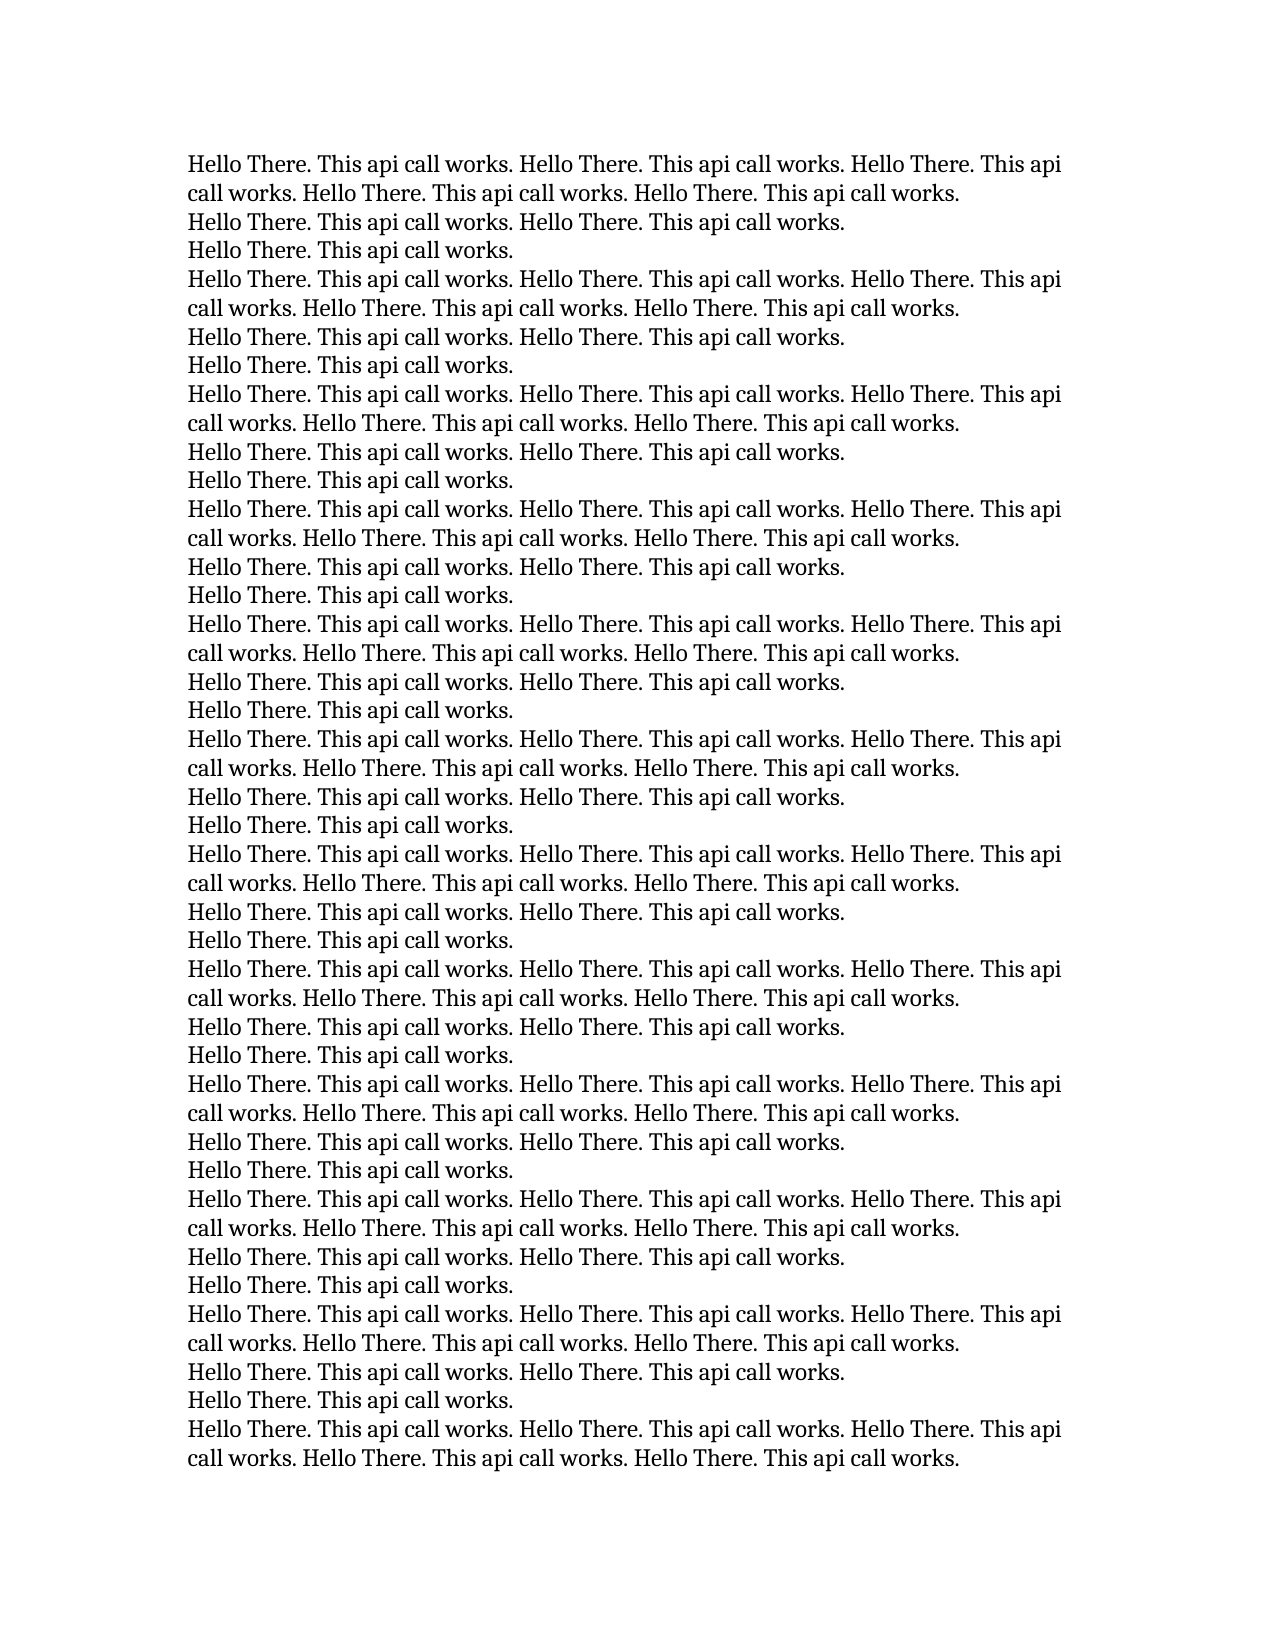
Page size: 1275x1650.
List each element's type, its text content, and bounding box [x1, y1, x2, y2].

text Hello There. This api call works. [187, 581, 1087, 610]
text Hello There. This api call works. Hello There. This api call works. [187, 552, 1087, 581]
text Hello There. This api call works. [187, 811, 1087, 840]
text Hello There. This api call works. [187, 466, 1087, 495]
text Hello There. This api call works. [187, 1041, 1087, 1070]
text Hello There. This api call works. [187, 926, 1087, 955]
text Hello There. This api call works. [187, 1156, 1087, 1185]
text Hello There. This api call works. Hello There. This api call works. [187, 322, 1087, 351]
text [187, 1415, 1087, 1472]
text Hello There. This api call works. Hello There. This api call works. [187, 782, 1087, 811]
text Hello There. This api call works. [187, 351, 1087, 380]
text Hello There. This api call works. Hello There. This api call works. [187, 207, 1087, 236]
text Hello There. This api call works. Hello There. This api call works. [187, 1127, 1087, 1156]
text Hello There. This api call works. [187, 1271, 1087, 1300]
text Hello There. This api call works. Hello There. This api call works. [187, 897, 1087, 926]
text Hello There. This api call works. Hello There. This api call works. [187, 1357, 1087, 1386]
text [187, 150, 1087, 207]
text Hello There. This api call works. [187, 1386, 1087, 1415]
text Hello There. This api call works. Hello There. This api call works. [187, 1242, 1087, 1271]
text Hello There. This api call works. Hello There. This api call works. [187, 1012, 1087, 1041]
text Hello There. This api call works. [187, 236, 1087, 265]
text Hello There. This api call works. [187, 696, 1087, 725]
text Hello There. This api call works. Hello There. This api call works. [187, 667, 1087, 696]
text Hello There. This api call works. Hello There. This api call works. [187, 437, 1087, 466]
